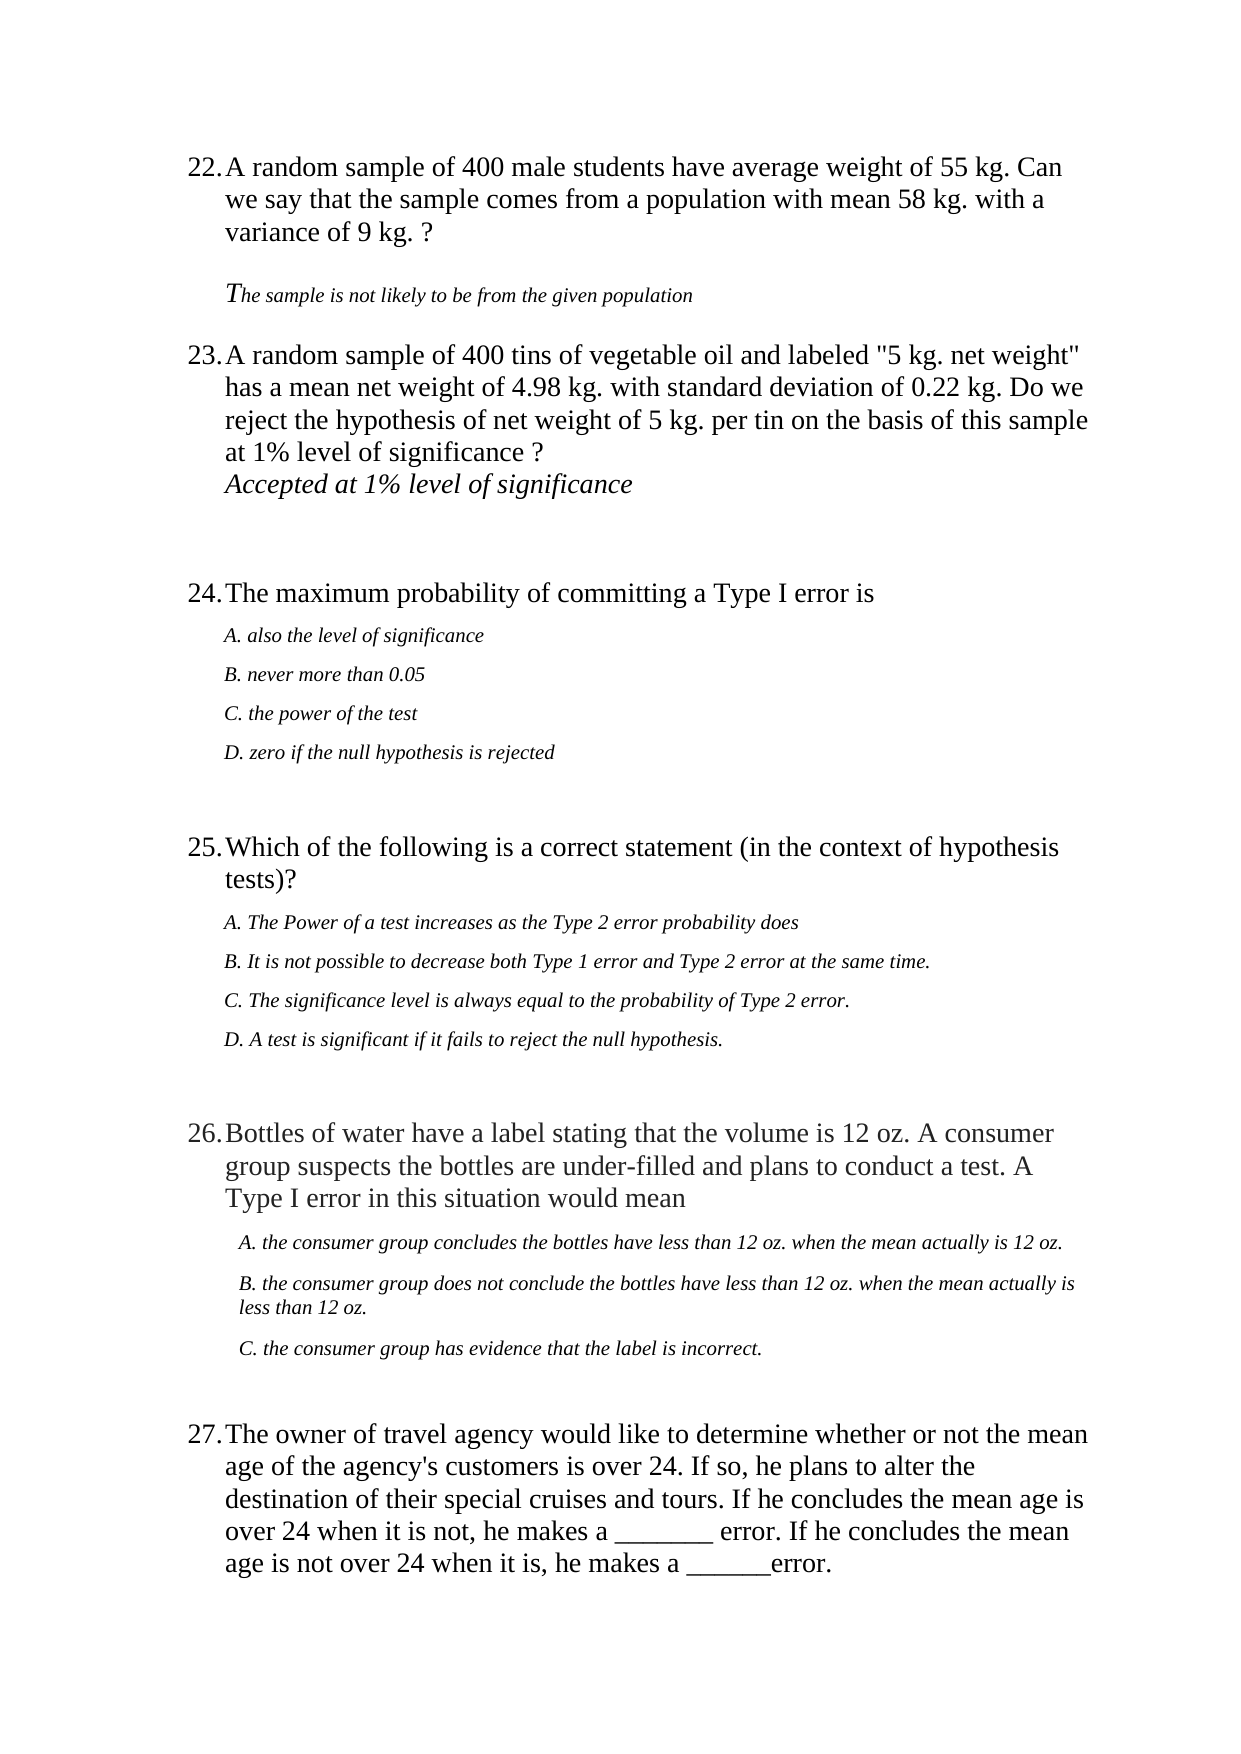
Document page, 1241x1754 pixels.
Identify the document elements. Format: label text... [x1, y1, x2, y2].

text B. It is not possible to decrease both Type 1 error and Type 2 error at the same time. [224, 950, 1090, 972]
text A. also the level of significance [224, 625, 1090, 647]
text B. never more than 0.05 [224, 664, 1090, 686]
text C. the power of the test [224, 703, 1090, 725]
list The maximum probability of committing a Type I error is [187, 578, 1090, 608]
text The sample is not likely to be from the given population [225, 276, 1090, 309]
text A. The Power of a test increases as the Type 2 error probability does [224, 911, 1090, 933]
text A. the consumer group concludes the bottles have less than 12 oz. when the mean actually is 12 oz. [239, 1230, 1090, 1254]
list A random sample of 400 tins of vegetable oil and labeled "5 kg. net weight" has a mean net weight of 4.98 kg. with standard deviation of 0.22 kg. Do we reject the hypothesis of net weight of 5 kg. per tin on the basis of this sample at 1% level of significance ? [187, 338, 1090, 467]
text D. zero if the null hypothesis is rejected [224, 742, 1090, 764]
list Which of the following is a correct statement (in the context of hypothesis tests)? [187, 830, 1090, 894]
text C. the consumer group has evidence that the label is incorrect. [239, 1336, 1090, 1359]
list Accepted at 1% level of significance [225, 467, 1090, 500]
list The owner of travel agency would like to determine whether or not the mean age of the agency's customers is over 24. If so, he plans to alter the destination of their special cruises and tours. If he concludes the mean age is over 24 when it is not, he makes a _______ error. If he concludes the mean age is not over 24 when it is, he makes a ______error. [187, 1417, 1090, 1579]
text C. The significance level is always equal to the probability of Type 2 error. [224, 989, 1090, 1011]
list A random sample of 400 male students have average weight of 55 kg. Can we say that the sample comes from a population with mean 58 kg. with a variance of 9 kg. ? [187, 150, 1090, 247]
text B. the consumer group does not conclude the bottles have less than 12 oz. when the mean actually is less than 12 oz. [239, 1271, 1090, 1319]
list Bottles of water have a label stating that the volume is 12 oz. A consumer group suspects the bottles are under‐filled and plans to conduct a test. A Type I error in this situation would mean [187, 1116, 1090, 1213]
text D. A test is significant if it fails to reject the null hypothesis. [224, 1028, 1090, 1050]
